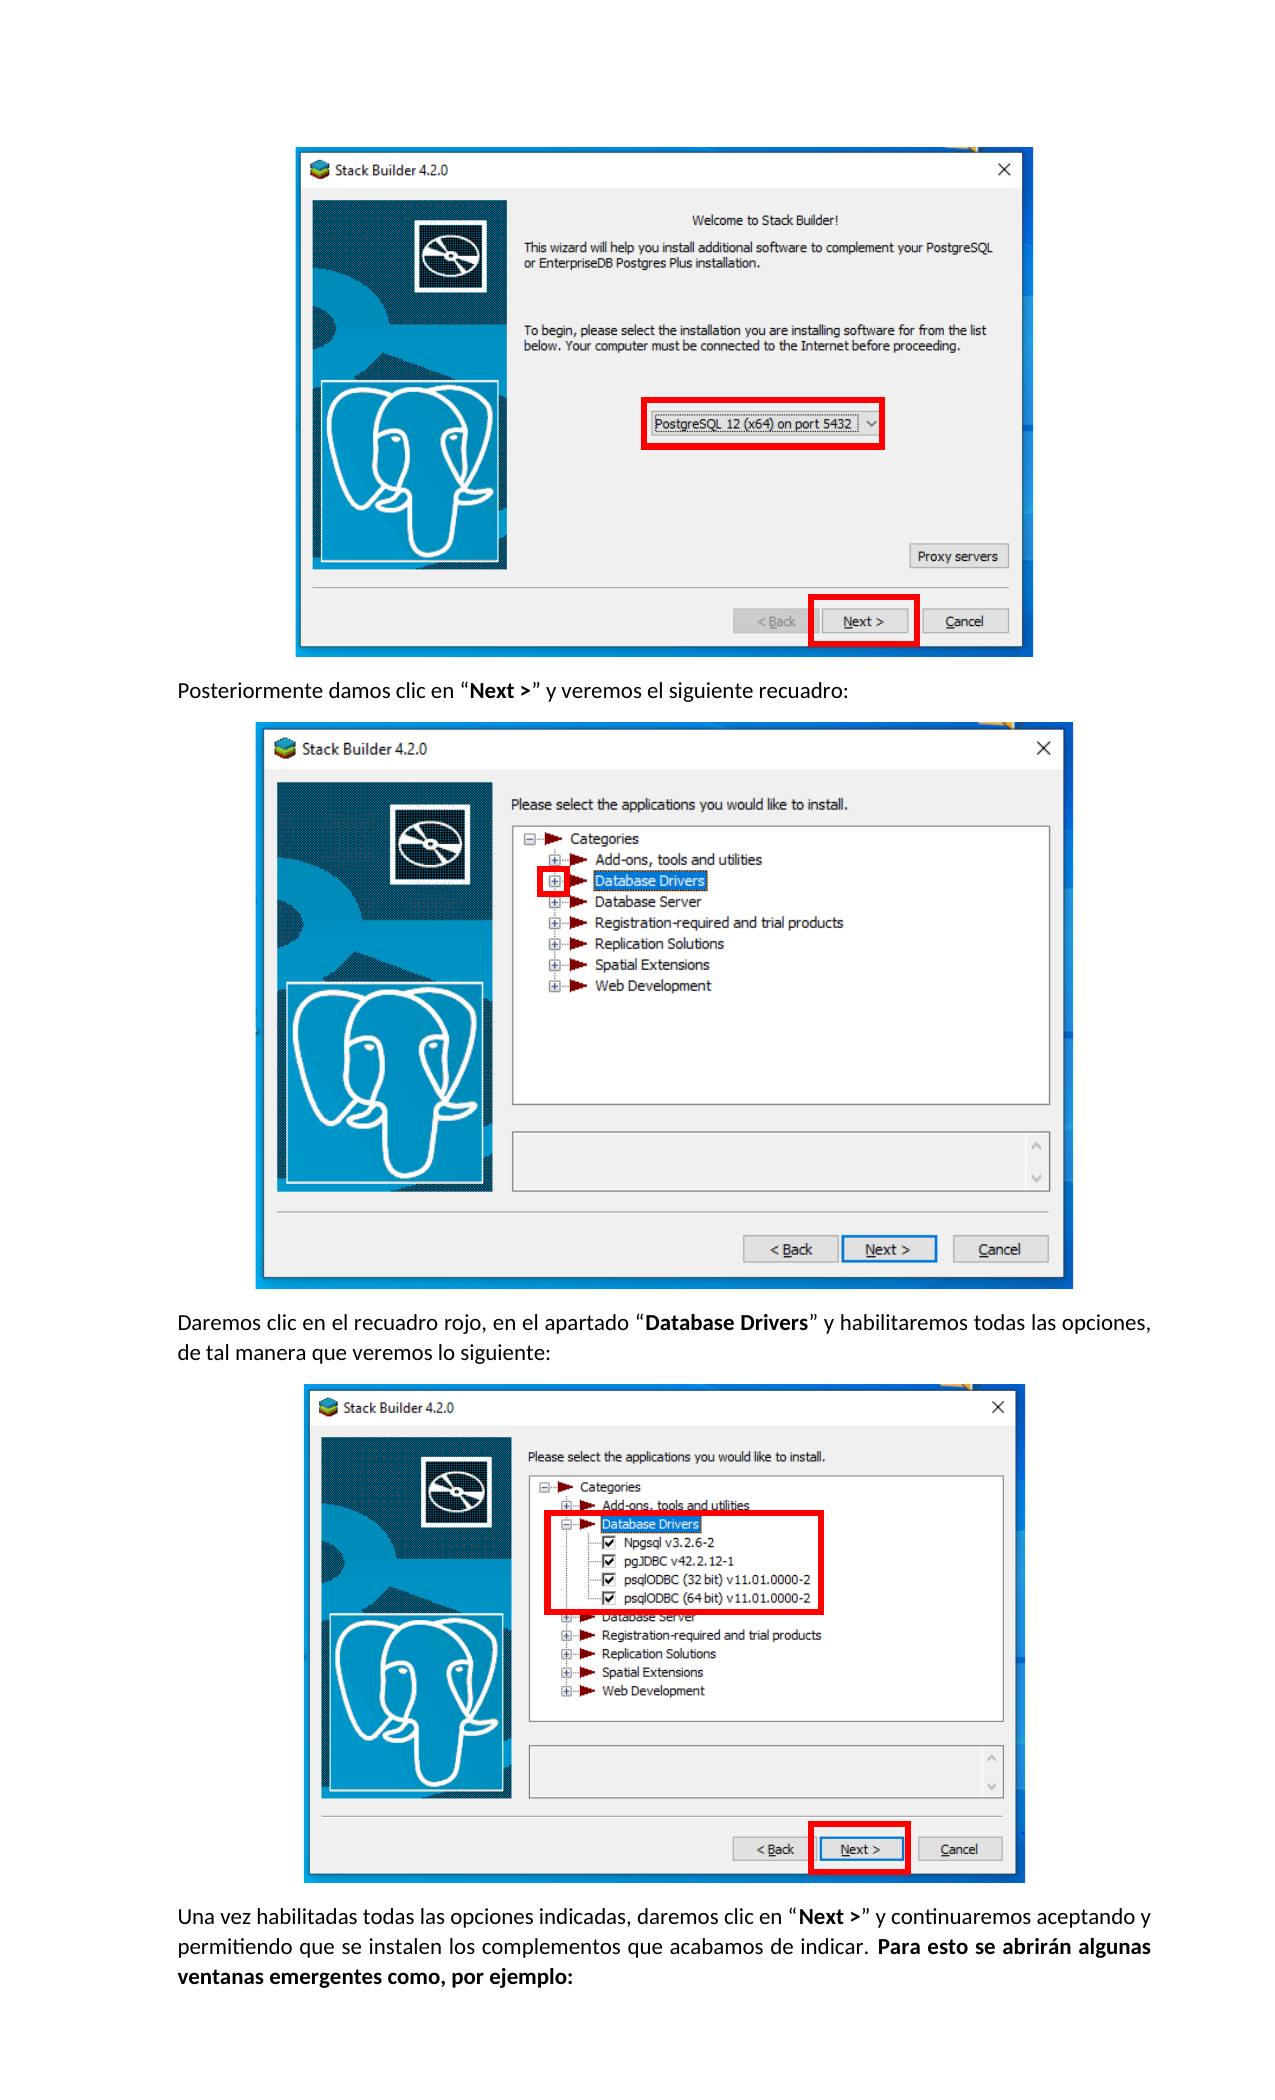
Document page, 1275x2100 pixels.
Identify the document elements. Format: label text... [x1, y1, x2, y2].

picture [301, 147, 1034, 657]
picture [310, 1384, 1025, 1883]
picture [264, 722, 1074, 1289]
text Posteriormente damos clic en “Next >” y veremos el siguiente recuadro: [177, 676, 1152, 704]
text Una vez habilitadas todas las opciones indicadas, daremos clic en “Next >” y continuaremos aceptando y permitiendo que se instalen los complementos que acabamos de indicar. Para esto se abrirán algunas ventanas emergentes como, por ejemplo: [177, 1902, 1152, 1990]
text Daremos clic en el recuadro rojo, en el apartado “Database Drivers” y habilitaremos todas las opciones, de tal manera que veremos lo siguiente: [177, 1308, 1152, 1366]
